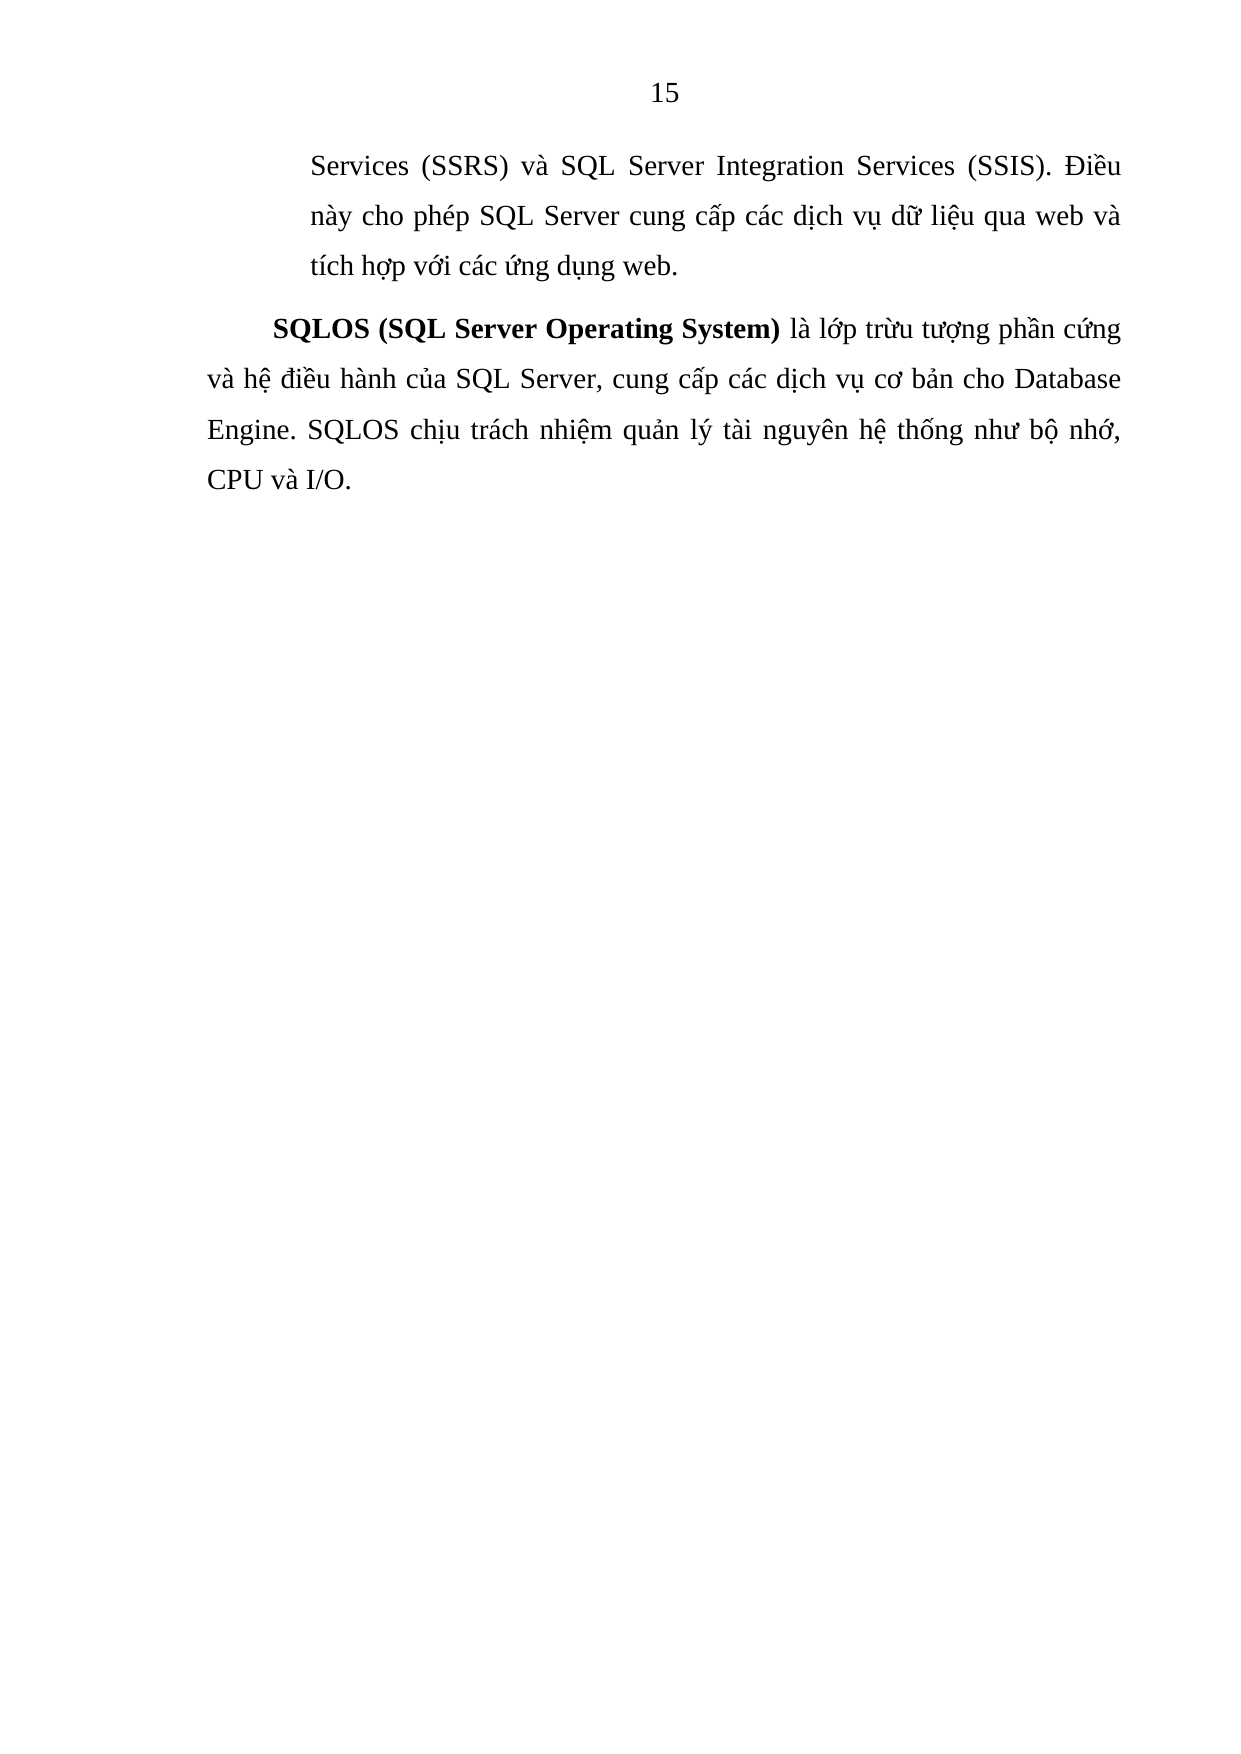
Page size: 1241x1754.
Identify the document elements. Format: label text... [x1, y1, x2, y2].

text SQLOS (SQL Server Operating System) là lớp trừu tượng phần cứng và hệ điều hành của SQL Server, cung cấp các dịch vụ cơ bản cho Database Engine. SQLOS chịu trách nhiệm quản lý tài nguyên hệ thống như bộ nhớ, CPU và I/O. [207, 311, 1122, 496]
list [273, 148, 1122, 282]
